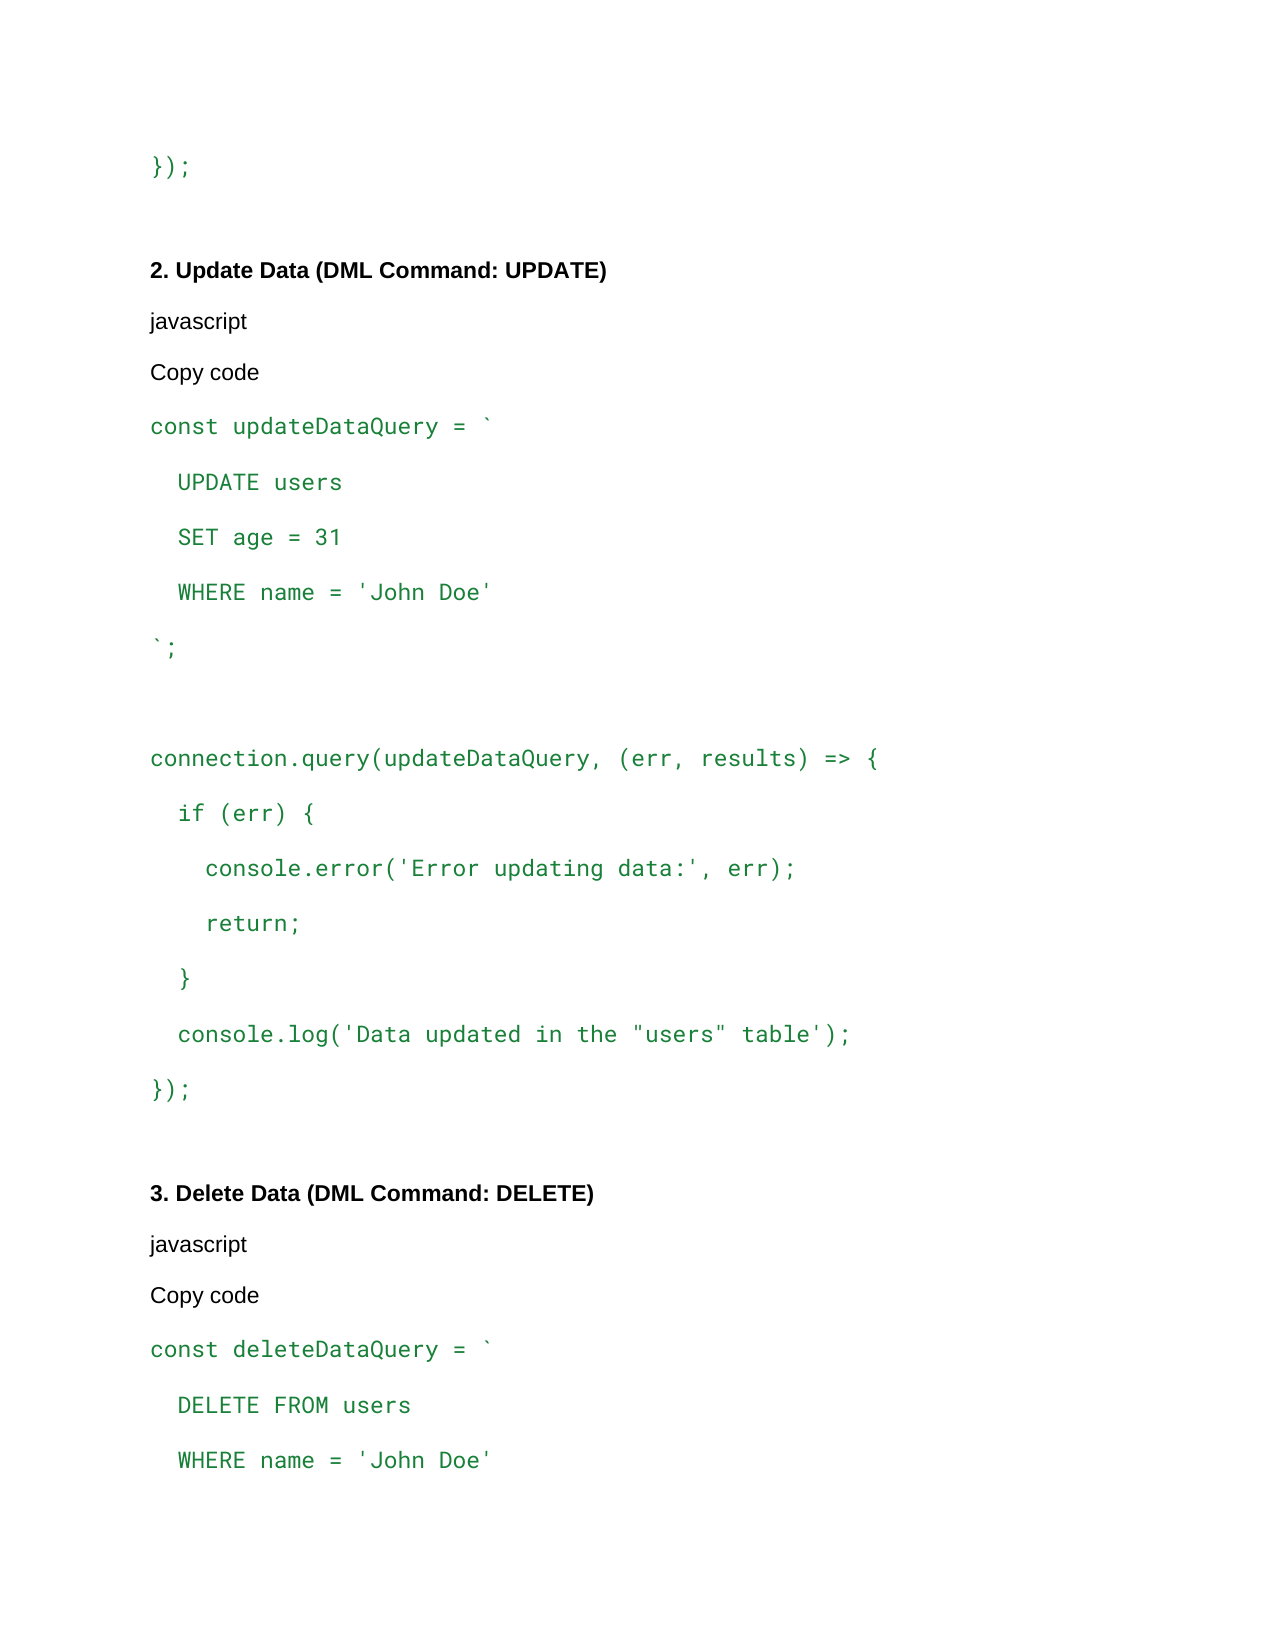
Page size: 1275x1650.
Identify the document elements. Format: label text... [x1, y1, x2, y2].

text } [150, 963, 1125, 993]
text DELETE FROM users [150, 1389, 1125, 1419]
text connection.query(updateDataQuery, (err, results) => { [150, 742, 1125, 772]
text javascript [150, 1231, 1125, 1257]
text return; [150, 907, 1125, 938]
text `; [150, 631, 1125, 662]
text Copy code [150, 359, 1125, 386]
text const deleteDataQuery = ` [150, 1334, 1125, 1364]
text WHERE name = 'John Doe' [150, 576, 1125, 606]
text WHERE name = 'John Doe' [150, 1444, 1125, 1474]
subtitle 2. Update Data (DML Command: UPDATE) [150, 257, 1125, 283]
text javascript [150, 308, 1125, 334]
text if (err) { [150, 797, 1125, 827]
text const updateDataQuery = ` [150, 411, 1125, 441]
text }); [150, 150, 1125, 180]
text console.log('Data updated in the "users" table'); [150, 1018, 1125, 1048]
text Copy code [150, 1282, 1125, 1309]
text console.error('Error updating data:', err); [150, 852, 1125, 882]
text }); [150, 1073, 1125, 1103]
subtitle 3. Delete Data (DML Command: DELETE) [150, 1180, 1125, 1206]
text SET age = 31 [150, 521, 1125, 551]
text UPDATE users [150, 466, 1125, 496]
